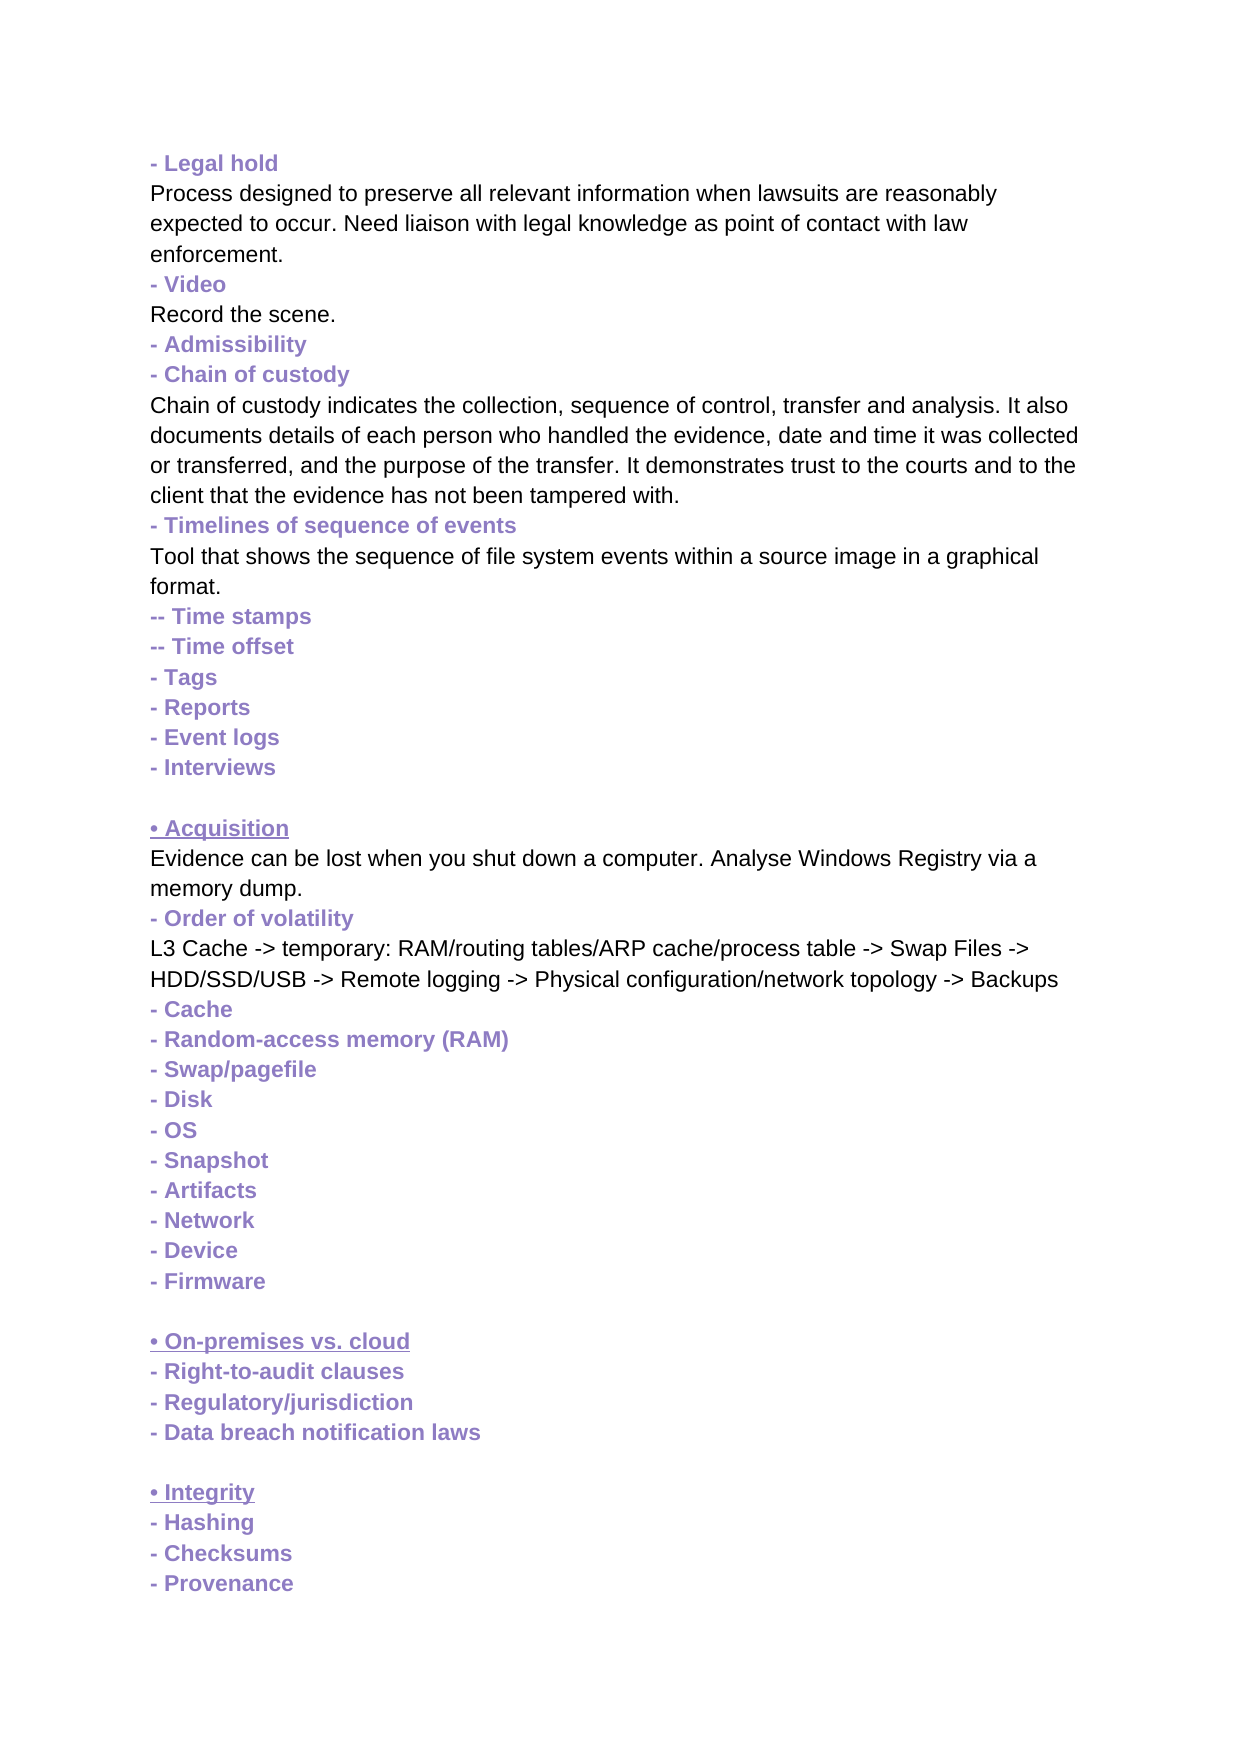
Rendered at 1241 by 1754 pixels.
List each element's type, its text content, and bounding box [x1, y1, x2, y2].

text -- Time offset [150, 633, 1090, 660]
text - Snapshot [150, 1147, 1090, 1173]
text - Order of volatility [150, 905, 1090, 932]
text - Video [150, 271, 1090, 297]
text Chain of custody indicates the collection, sequence of control, transfer and analysis. It also documents details of each person who handled the evidence, date and time it was collected or transferred, and the purpose of the transfer. It demonstrates trust to the courts and to the client that the evidence has not been tampered with. [150, 392, 1090, 509]
text - Network [150, 1207, 1090, 1234]
text - Event logs [150, 724, 1090, 750]
text - Chain of custody [150, 361, 1090, 388]
text - Cache [150, 996, 1090, 1022]
text - Timelines of sequence of events [150, 512, 1090, 539]
text Process designed to preserve all relevant information when lawsuits are reasonably expected to occur. Need liaison with legal knowledge as point of contact with law enforcement. [150, 180, 1090, 267]
text - Device [150, 1237, 1090, 1264]
text - Random-access memory (RAM) [150, 1026, 1090, 1052]
text - Provenance [150, 1570, 1090, 1596]
text - OS [150, 1117, 1090, 1143]
text Tool that shows the sequence of file system events within a source image in a graphical format. [150, 543, 1090, 599]
text - Legal hold [150, 150, 1090, 176]
text - Disk [150, 1086, 1090, 1113]
text - Hashing [150, 1509, 1090, 1536]
text • Integrity [150, 1479, 1090, 1506]
text - Checksums [150, 1539, 1090, 1566]
text - Tags [150, 663, 1090, 690]
text • Acquisition [150, 814, 1090, 841]
text • On-premises vs. cloud [150, 1328, 1090, 1354]
text - Interviews [150, 754, 1090, 781]
text - Firmware [150, 1268, 1090, 1294]
text - Right-to-audit clauses [150, 1358, 1090, 1385]
text - Swap/pagefile [150, 1056, 1090, 1083]
text Record the scene. [150, 301, 1090, 327]
text - Artifacts [150, 1177, 1090, 1203]
text -- Time stamps [150, 603, 1090, 629]
text - Data breach notification laws [150, 1419, 1090, 1445]
text - Reports [150, 694, 1090, 720]
text - Regulatory/jurisdiction [150, 1388, 1090, 1415]
text - Admissibility [150, 331, 1090, 358]
text Evidence can be lost when you shut down a computer. Analyse Windows Registry via a memory dump. [150, 845, 1090, 901]
text L3 Cache -> temporary: RAM/routing tables/ARP cache/process table -> Swap Files -> HDD/SSD/USB -> Remote logging -> Physical configuration/network topology -> Backups [150, 935, 1090, 992]
